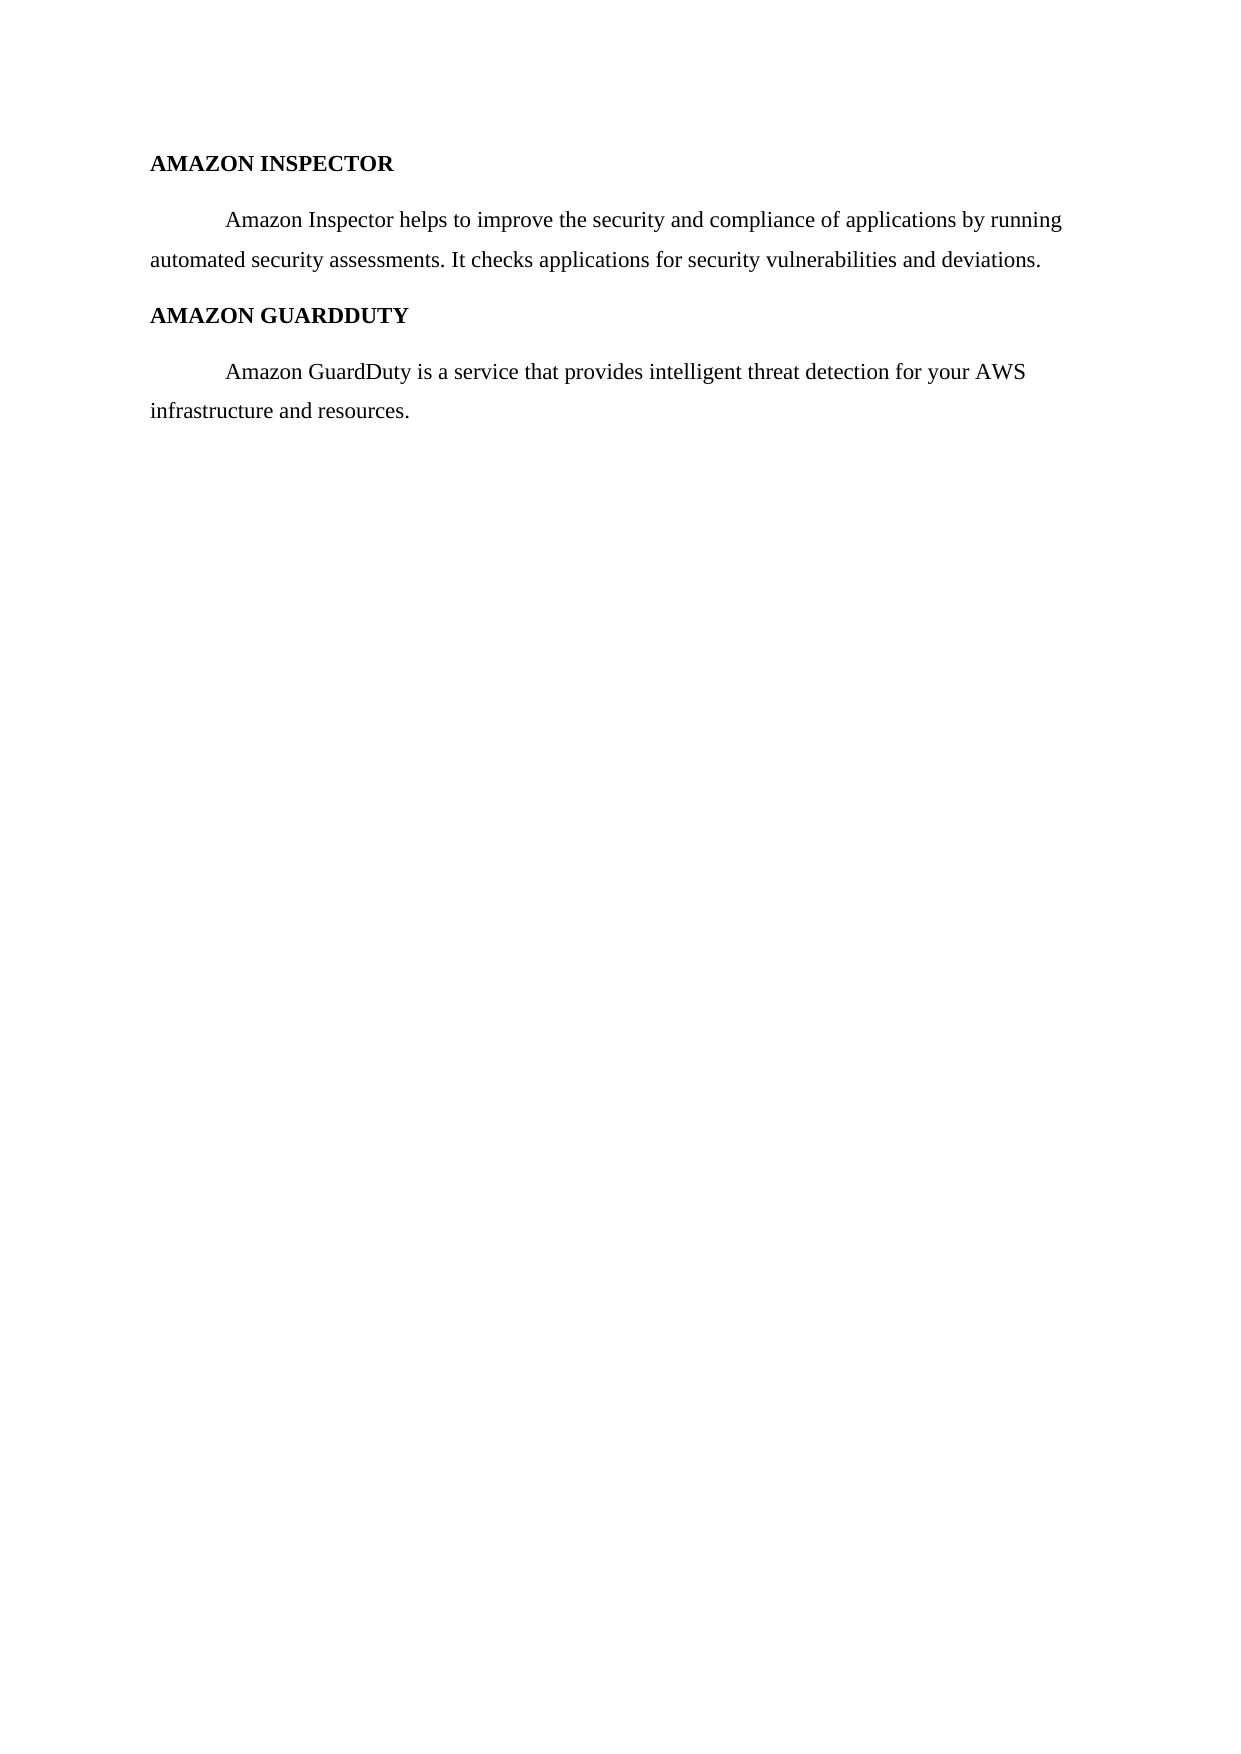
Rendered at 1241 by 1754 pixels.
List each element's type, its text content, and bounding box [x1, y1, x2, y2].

text Amazon Inspector helps to improve the security and compliance of applications by running automated security assessments. It checks applications for security vulnerabilities and deviations. [150, 206, 1090, 272]
text AMAZON INSPECTOR [150, 150, 1090, 176]
text Amazon GuardDuty is a service that provides intelligent threat detection for your AWS infrastructure and resources. [150, 358, 1090, 424]
text AMAZON GUARDDUTY [150, 302, 1090, 328]
